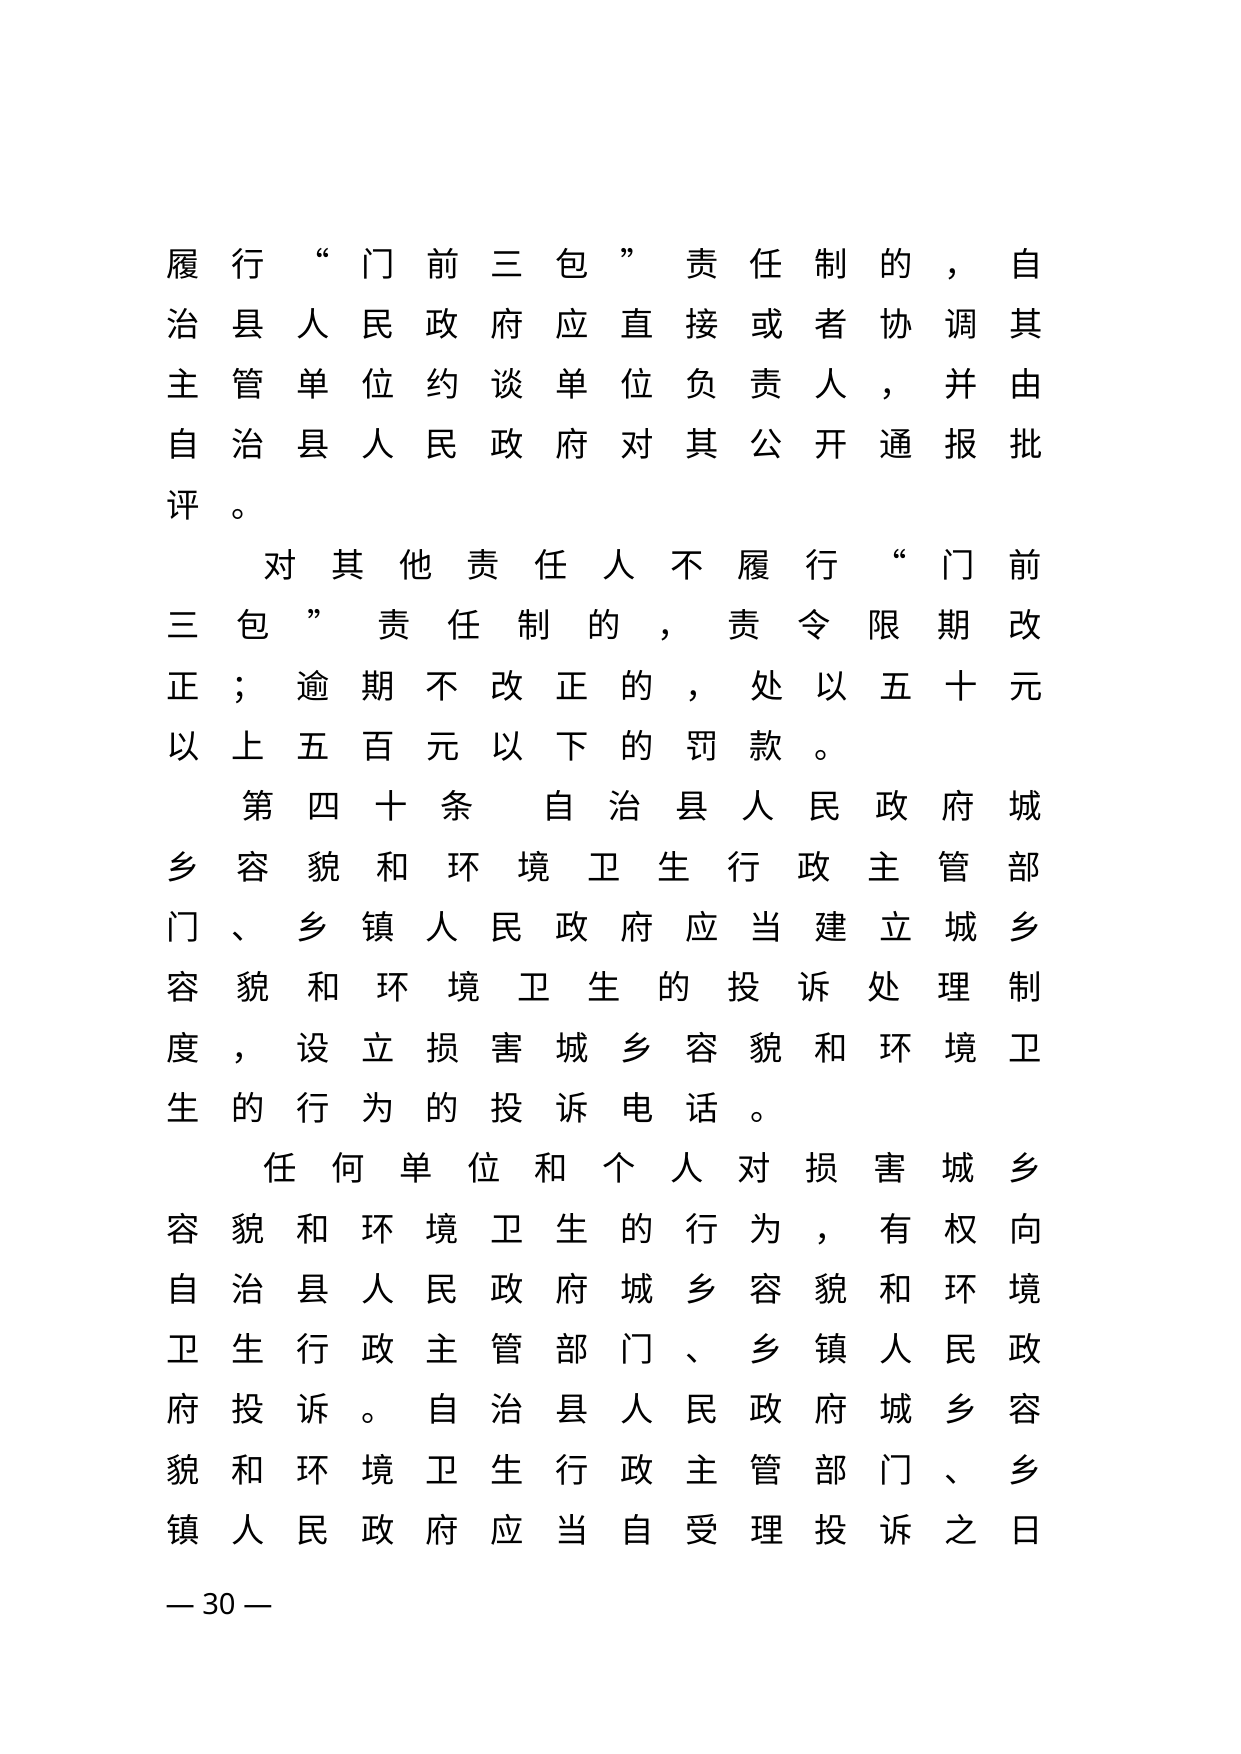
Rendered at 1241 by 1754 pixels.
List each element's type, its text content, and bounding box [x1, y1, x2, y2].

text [167, 231, 1074, 533]
text 对其他责任人不履行“门前三包”责任制的，责令限期改正；逾期不改正的，处以五十元以上五百元以下的罚款。 第四十条 自治县人民政府城乡容貌和环境卫生行政主管部门、乡镇人民政府应当建立城乡容貌和环境卫生的投诉处理制度，设立损害城乡容貌和环境卫生的行为的投诉电话。 [167, 533, 1074, 1136]
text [167, 1136, 1074, 1558]
